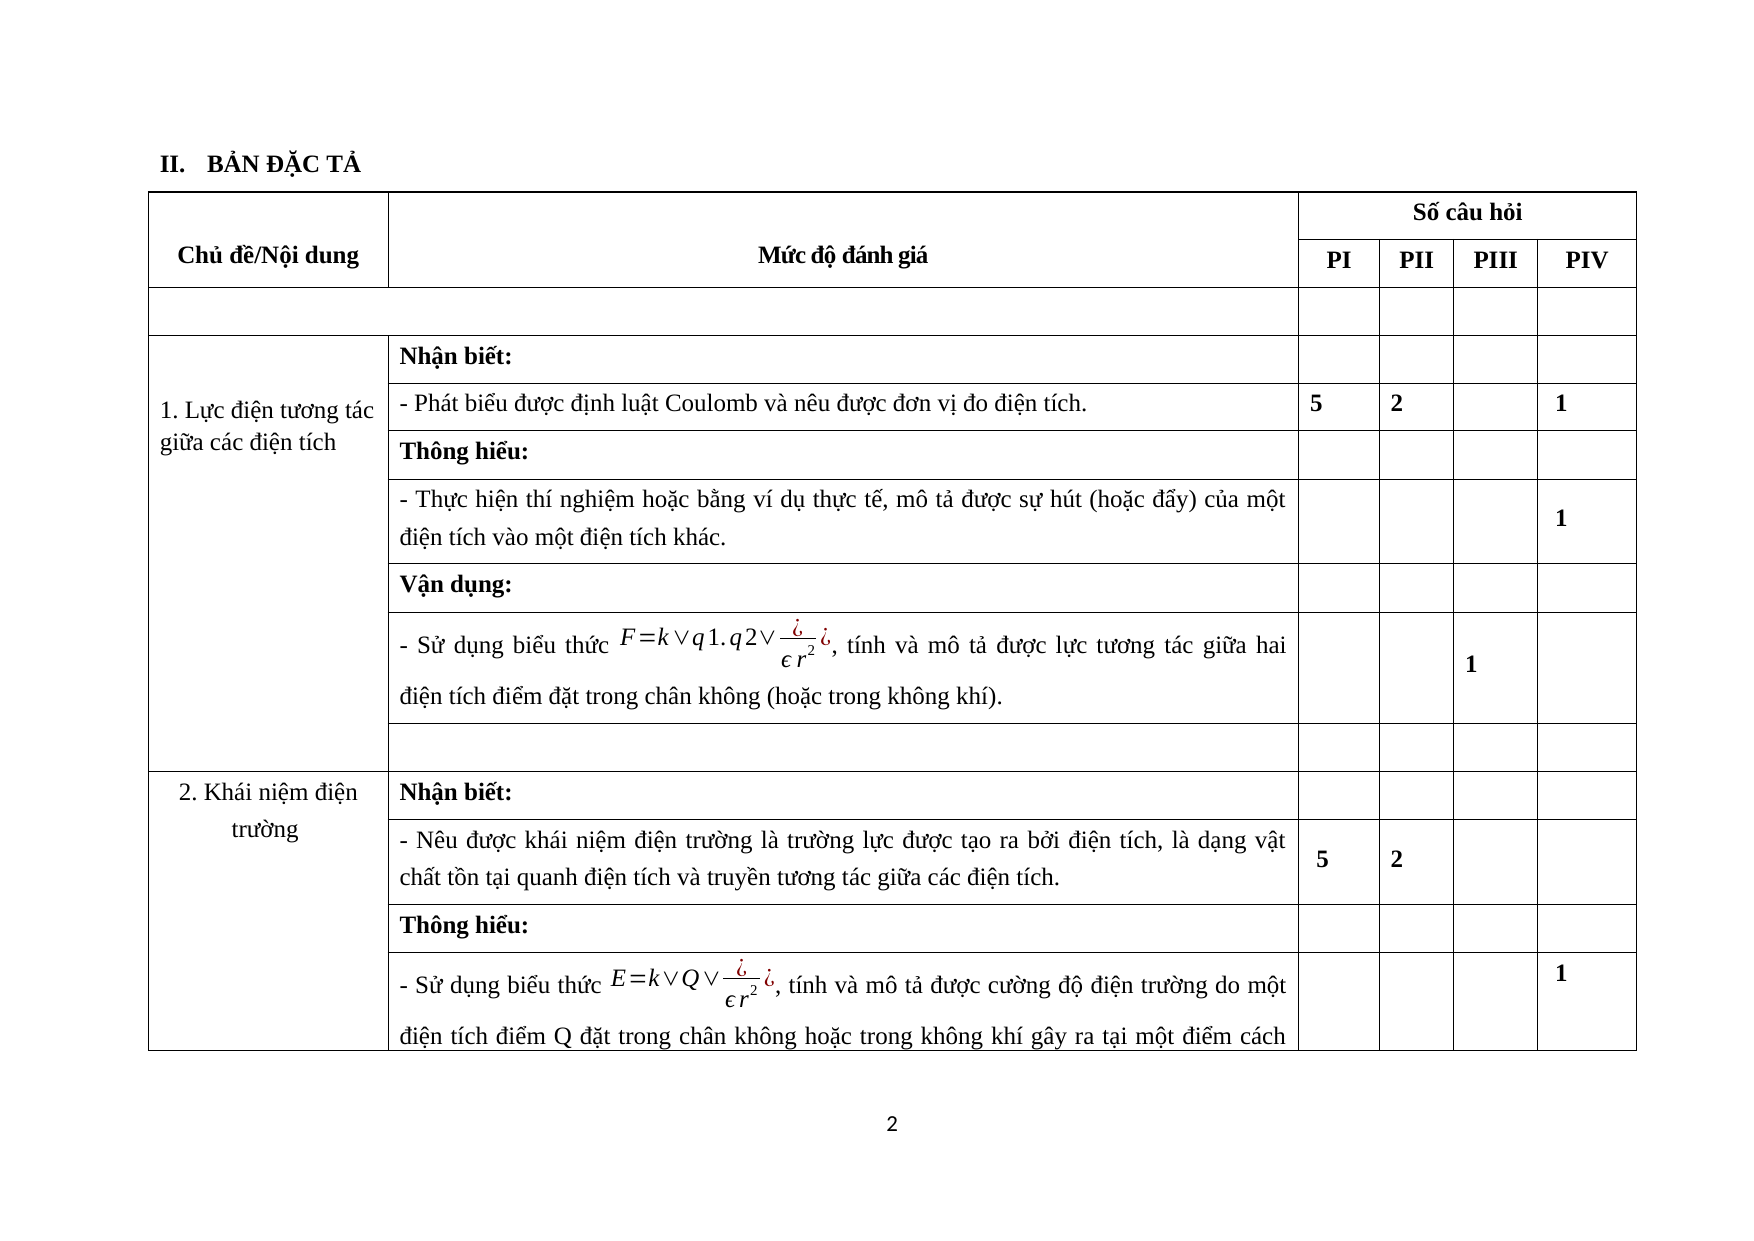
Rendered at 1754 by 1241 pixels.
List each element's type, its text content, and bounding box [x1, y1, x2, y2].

table_cell [1454, 336, 1537, 382]
table_cell [1299, 431, 1379, 478]
table_cell [1299, 480, 1379, 563]
table_cell 1 [1538, 384, 1636, 430]
table_cell 1 [1454, 613, 1537, 722]
table_cell [1538, 564, 1636, 612]
table_cell [1299, 724, 1379, 771]
table_cell Vận dụng: [389, 564, 1298, 612]
table_cell [1380, 480, 1453, 563]
table_cell [1299, 905, 1379, 952]
table_cell [1454, 772, 1537, 819]
table_cell PI [1299, 240, 1379, 287]
table_header Số câu hỏi [1299, 193, 1636, 239]
table_cell PIII [1454, 240, 1537, 287]
table_cell [1299, 288, 1379, 335]
table_cell [1454, 724, 1537, 771]
table_cell [1299, 336, 1379, 382]
table_cell Thông hiểu: [389, 431, 1298, 478]
table_cell 2. Khái niệm điện trường [149, 772, 388, 1050]
table_cell [1380, 336, 1453, 382]
table_cell Nhận biết: [389, 772, 1298, 819]
table_cell [1454, 953, 1537, 1050]
table_cell [1454, 564, 1537, 612]
table_cell [1538, 772, 1636, 819]
table_cell [1380, 724, 1453, 771]
table_cell PII [1380, 240, 1453, 287]
table_cell [1380, 564, 1453, 612]
table_cell [1538, 905, 1636, 952]
table_cell - Nêu được khái niệm điện trường là trường lực được tạo ra bởi điện tích, là dạng vật chất tồn tại quanh điện tích và truyền tương tác giữa các điện tích. [389, 820, 1298, 904]
table_cell 2 [1380, 820, 1453, 904]
table_cell [1299, 772, 1379, 819]
table_header Mức độ đánh giá [389, 193, 1298, 287]
table_cell PIV [1538, 240, 1636, 287]
table_cell 2 [1380, 384, 1453, 430]
table_cell 1 [1538, 953, 1636, 1050]
table_cell [1454, 384, 1537, 430]
table_cell [1380, 613, 1453, 722]
table_cell [1299, 564, 1379, 612]
table_cell - Thực hiện thí nghiệm hoặc bằng ví dụ thực tế, mô tả được sự hút (hoặc đẩy) của một điện tích vào một điện tích khác. [389, 480, 1298, 563]
table_cell [1380, 772, 1453, 819]
table_cell 1 [1538, 480, 1636, 563]
table_cell - Sử dụng biểu thức , tính và mô tả được lực tương tác giữa hai điện tích điểm đặt trong chân không (hoặc trong không khí). [389, 613, 1298, 722]
table_cell [1454, 820, 1537, 904]
table_cell [1380, 431, 1453, 478]
table_cell [1454, 288, 1537, 335]
table_cell [1454, 480, 1537, 563]
table_cell [1538, 336, 1636, 382]
table_cell [1380, 953, 1453, 1050]
table_header Chủ đề/Nội dung [149, 193, 388, 287]
table_cell 5 [1299, 384, 1379, 430]
table_cell [1538, 820, 1636, 904]
table_cell Thông hiểu: [389, 905, 1298, 952]
table_cell [149, 288, 1298, 335]
table_cell [389, 724, 1298, 771]
table_cell - Phát biểu được định luật Coulomb và nêu được đơn vị đo điện tích. [389, 384, 1298, 430]
table_cell [1299, 613, 1379, 722]
table_cell 1. Lực điện tương tác giữa các điện tích [149, 336, 388, 771]
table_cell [389, 953, 1298, 1050]
list BẢN ĐẶC TẢ [185, 149, 1636, 178]
table_cell [1538, 431, 1636, 478]
table_cell [1454, 431, 1537, 478]
table_cell [1454, 905, 1537, 952]
table_cell Nhận biết: [389, 336, 1298, 382]
table_cell [1380, 905, 1453, 952]
table_cell [1538, 613, 1636, 722]
table_cell [1299, 953, 1379, 1050]
table_cell [1380, 288, 1453, 335]
table_cell 5 [1299, 820, 1379, 904]
table_cell [1538, 724, 1636, 771]
table_cell [1538, 288, 1636, 335]
